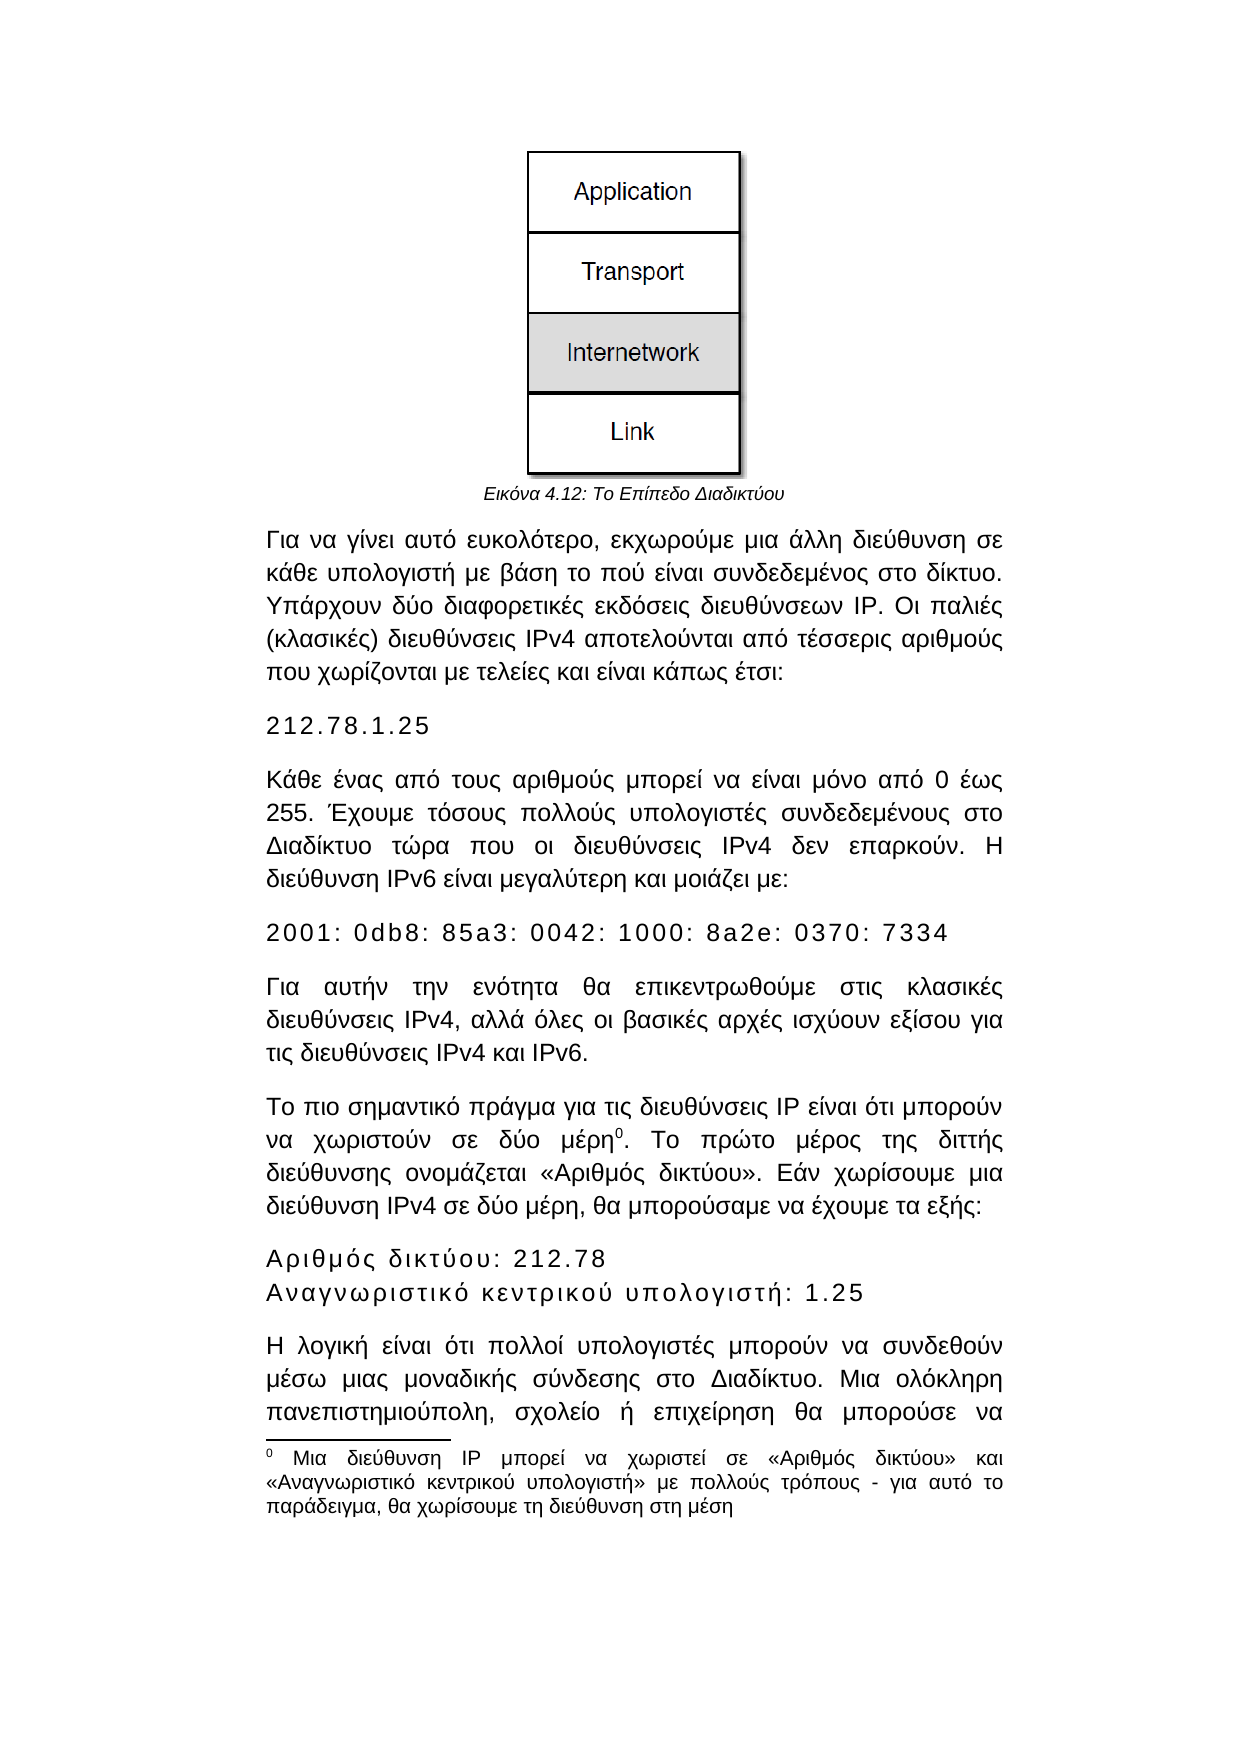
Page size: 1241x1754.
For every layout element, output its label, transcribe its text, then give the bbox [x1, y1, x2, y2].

text 2001: 0db8: 85a3: 0042: 1000: 8a2e: 0370: 7334 [266, 918, 1004, 947]
text Για να γίνει αυτό ευκολότερο, εκχωρούμε μια άλλη διεύθυνση σε κάθε υπολογιστή με βάση το πού είναι συνδεδεμένος στο δίκτυο. Υπάρχουν δύο διαφορετικές εκδόσεις διευθύνσεων IP. Οι παλιές (κλασικές) διευθύνσεις IPv4 αποτελούνται από τέσσερις αριθμούς που χωρίζονται με τελείες και είναι κάπως έτσι: [266, 525, 1004, 686]
text Για αυτήν την ενότητα θα επικεντρωθούμε στις κλασικές διευθύνσεις IPv4, αλλά όλες οι βασικές αρχές ισχύουν εξίσου για τις διευθύνσεις IPv4 και IPv6. [266, 972, 1004, 1066]
text 212.78.1.25 [266, 711, 1004, 740]
text Το πιο σημαντικό πράγμα για τις διευθύνσεις IP είναι ότι μπορούν να χωριστούν σε δύο μέρη. Το πρώτο μέρος της διττής διεύθυνσης ονομάζεται «Αριθμός δικτύου». Εάν χωρίσουμε μια διεύθυνση IPv4 σε δύο μέρη, θα μπορούσαμε να έχουμε τα εξής: [266, 1092, 1004, 1219]
text Αριθμός δικτύου: 212.78 [266, 1244, 1004, 1273]
text Κάθε ένας από τους αριθμούς μπορεί να είναι μόνο από 0 έως 255. Έχουμε τόσους πολλούς υπολογιστές συνδεδεμένους στο Διαδίκτυο τώρα που οι διευθύνσεις IPv4 δεν επαρκούν. Η διεύθυνση IPv6 είναι μεγαλύτερη και μοιάζει με: [266, 765, 1004, 893]
text Αναγνωριστικό κεντρικού υπολογιστή: 1.25 [266, 1277, 1004, 1306]
